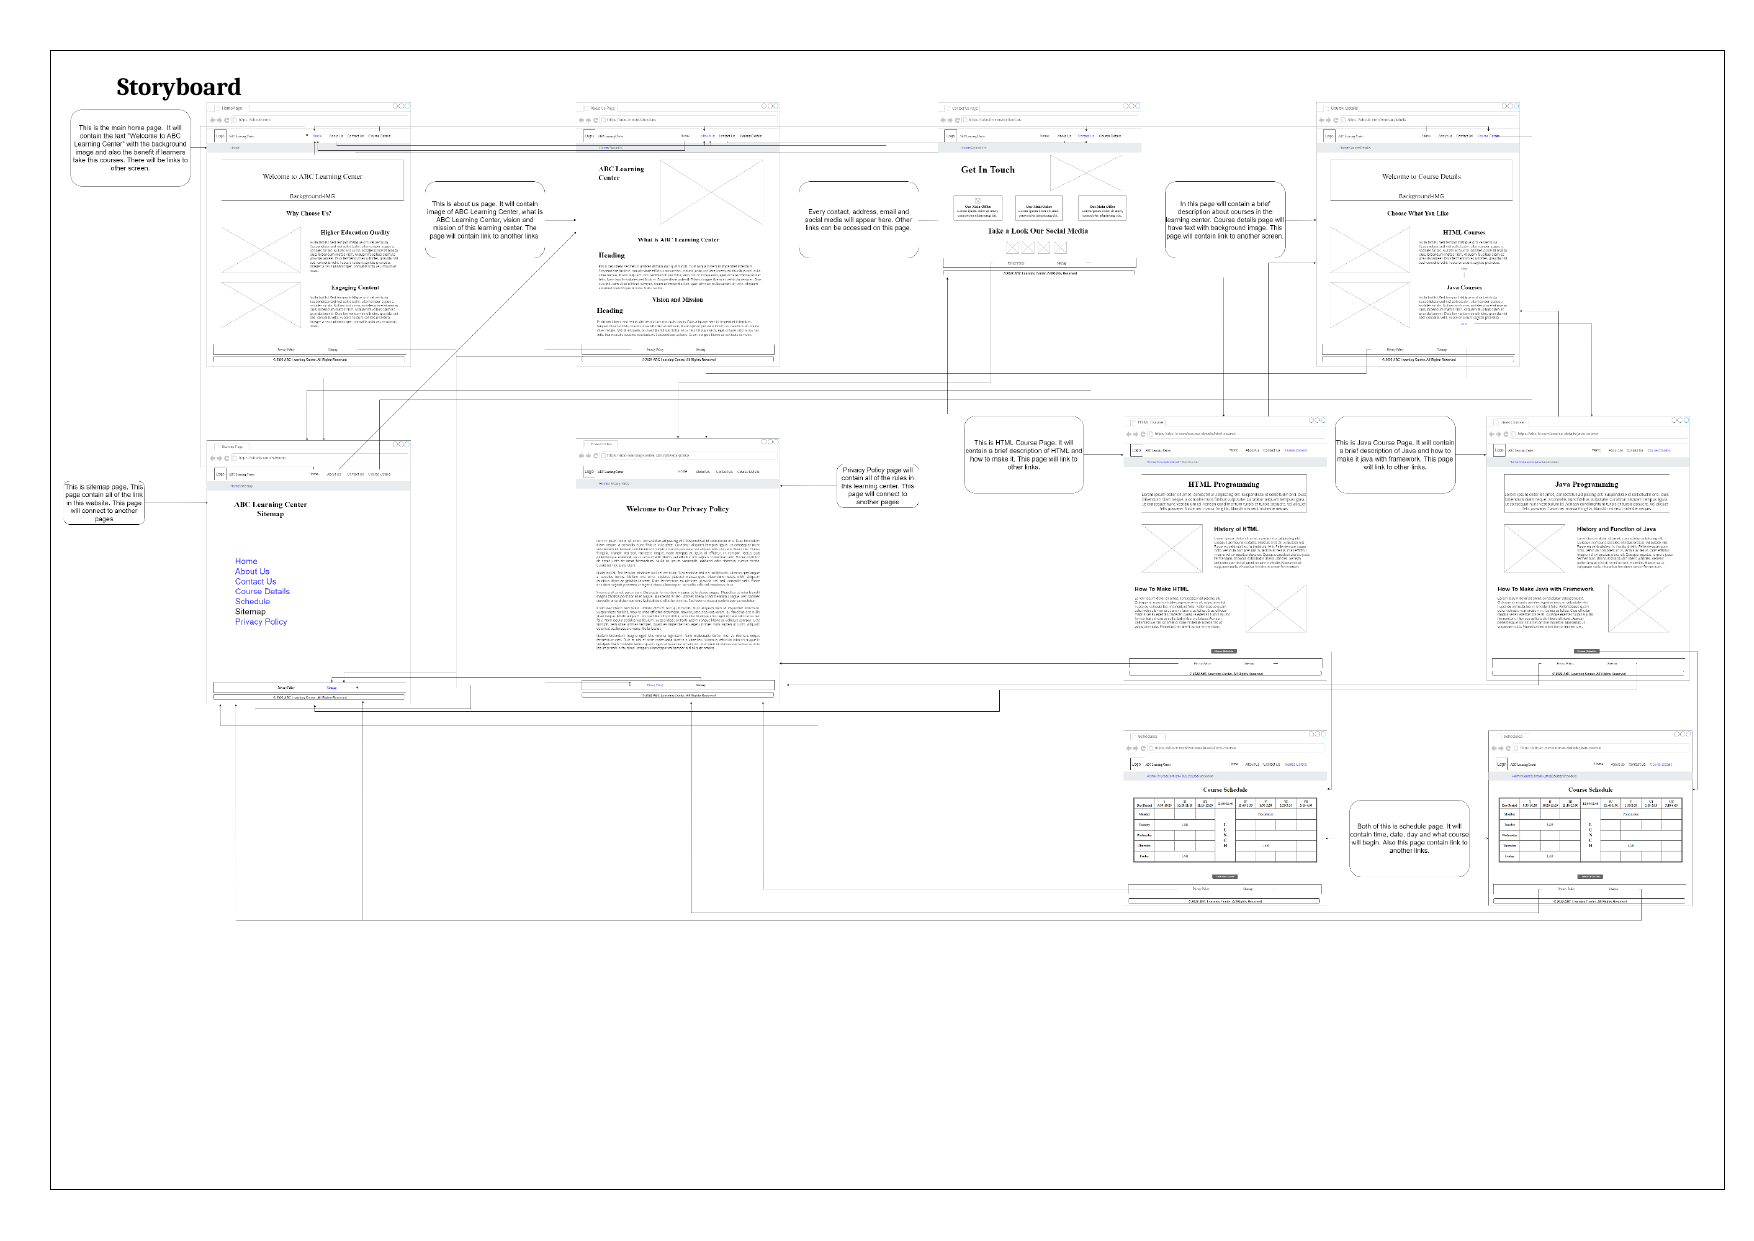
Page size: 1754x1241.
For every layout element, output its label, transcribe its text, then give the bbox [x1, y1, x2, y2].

text Storyboard [117, 73, 1724, 102]
picture [63, 102, 1699, 922]
